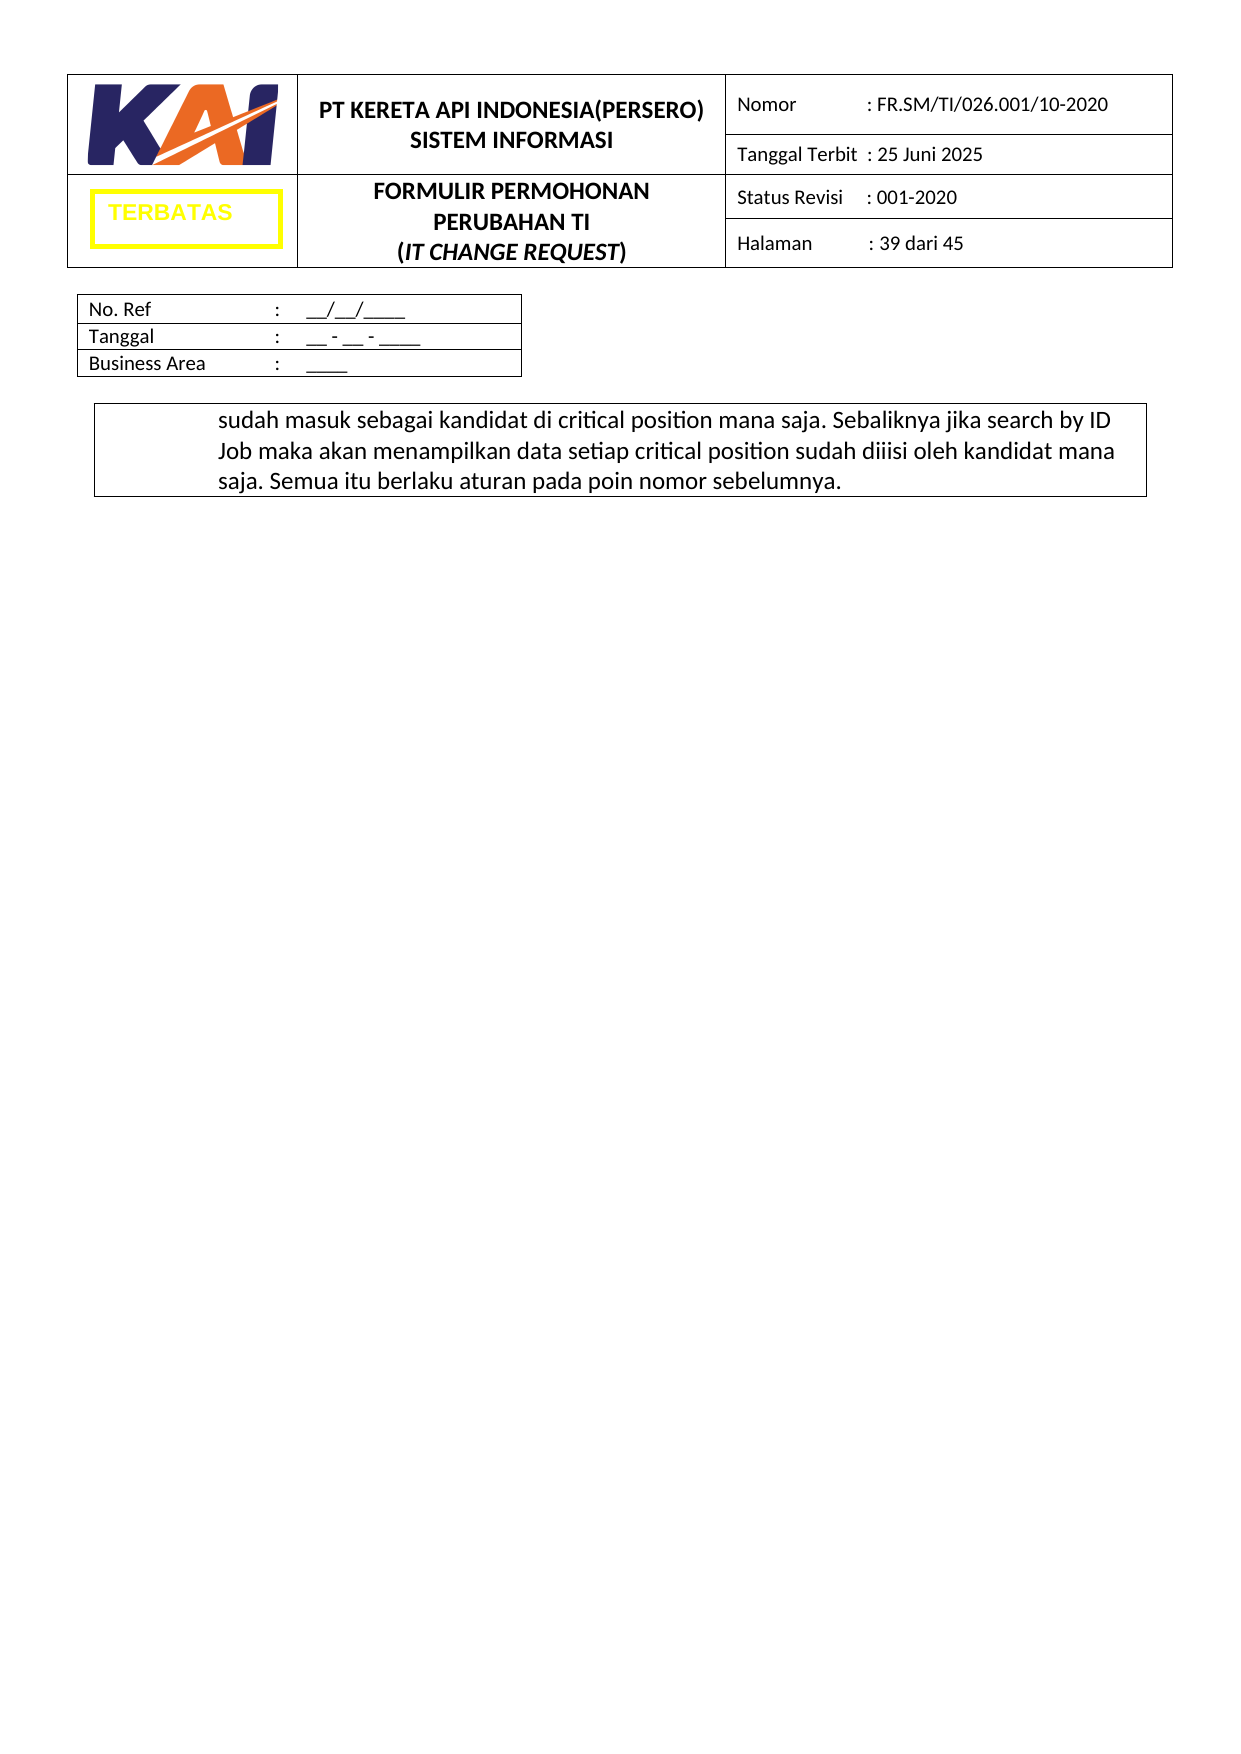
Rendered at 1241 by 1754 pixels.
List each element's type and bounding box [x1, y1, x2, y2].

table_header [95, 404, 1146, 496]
picture [87, 82, 279, 167]
